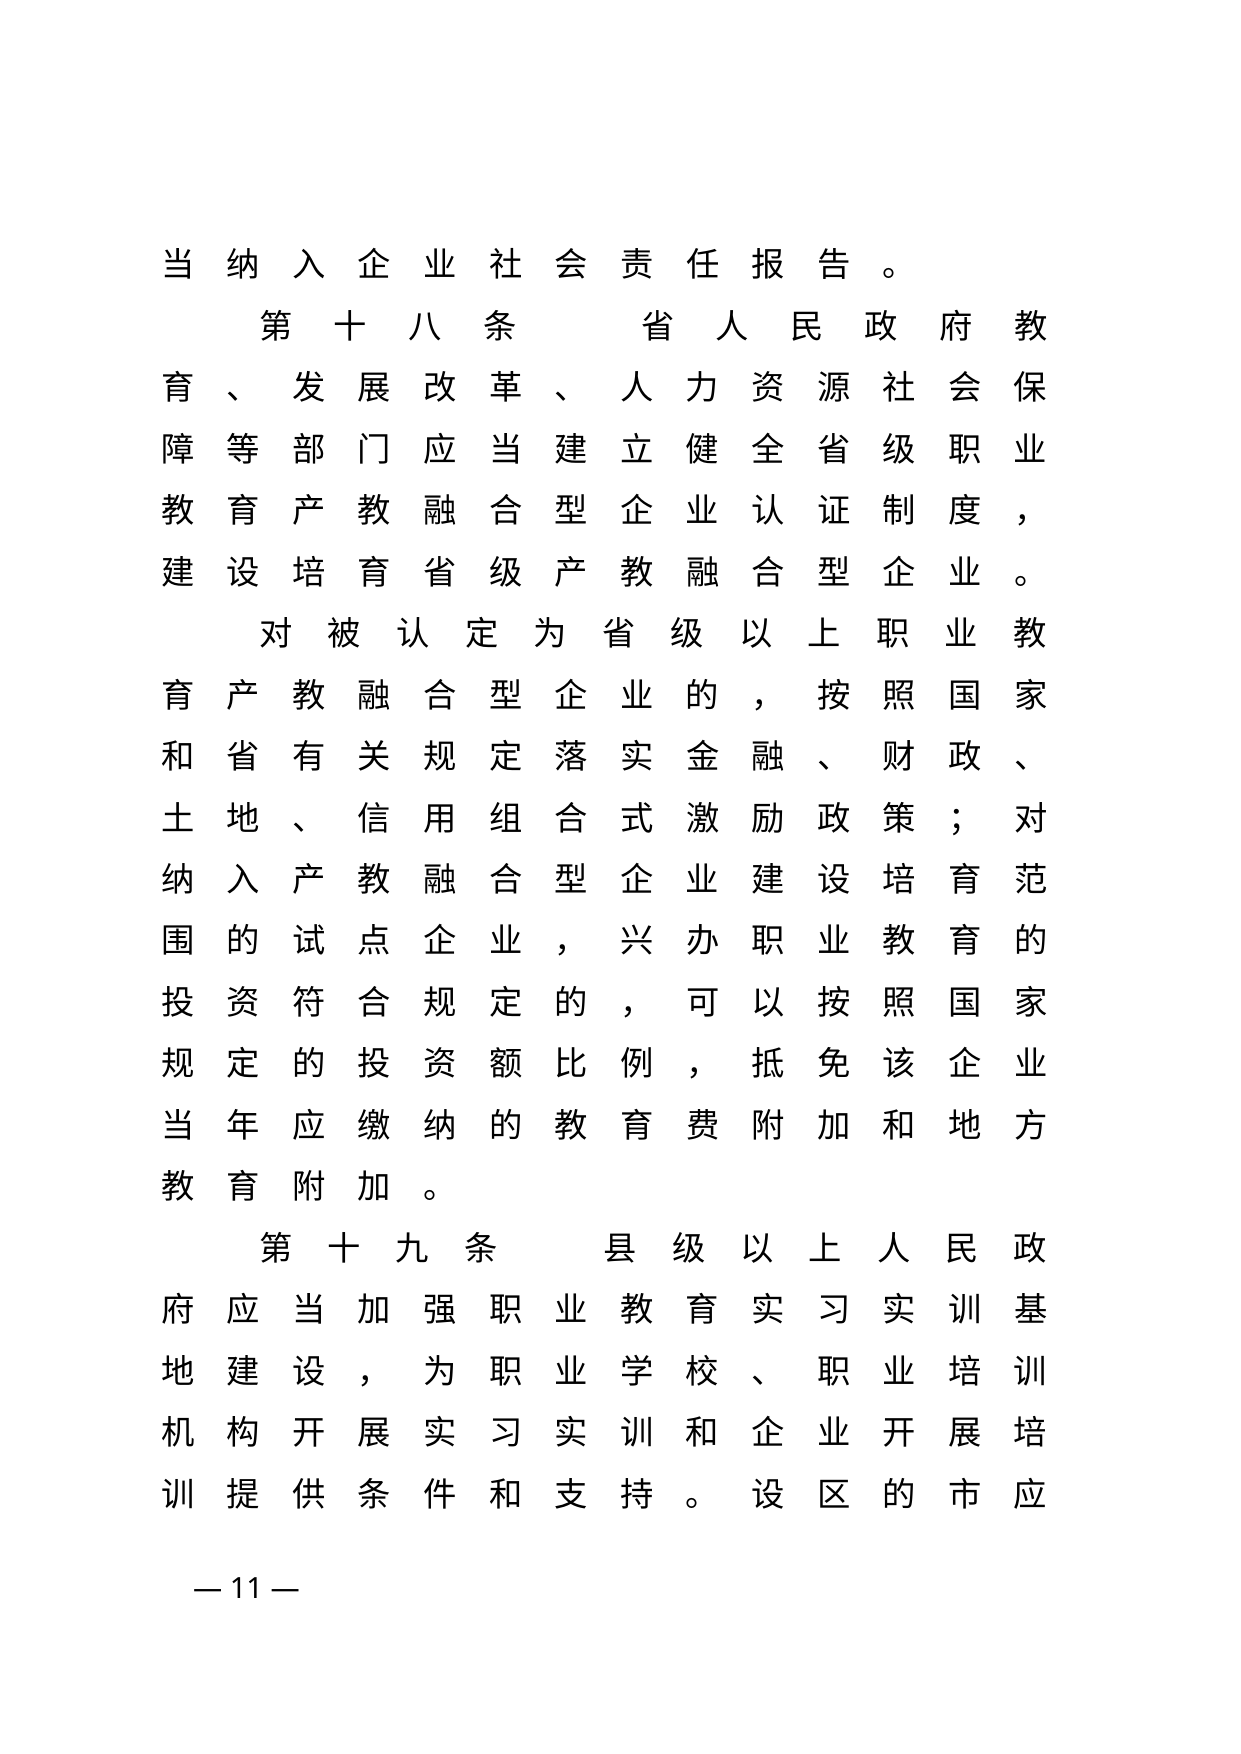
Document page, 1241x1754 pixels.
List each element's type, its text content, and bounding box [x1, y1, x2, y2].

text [161, 1215, 1079, 1522]
text 对被认定为省级以上职业教育产教融合型企业的，按照国家和省有关规定落实金融、财政、土地、信用组合式激励政策；对纳入产教融合型企业建设培育范围的试点企业，兴办职业教育的投资符合规定的，可以按照国家规定的投资额比例，抵免该企业当年应缴纳的教育费附加和地方教育附加。 [161, 600, 1079, 1215]
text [161, 232, 1079, 293]
text 第十八条 省人民政府教育、发展改革、人力资源社会保障等部门应当建立健全省级职业教育产教融合型企业认证制度，建设培育省级产教融合型企业。 [161, 293, 1079, 600]
